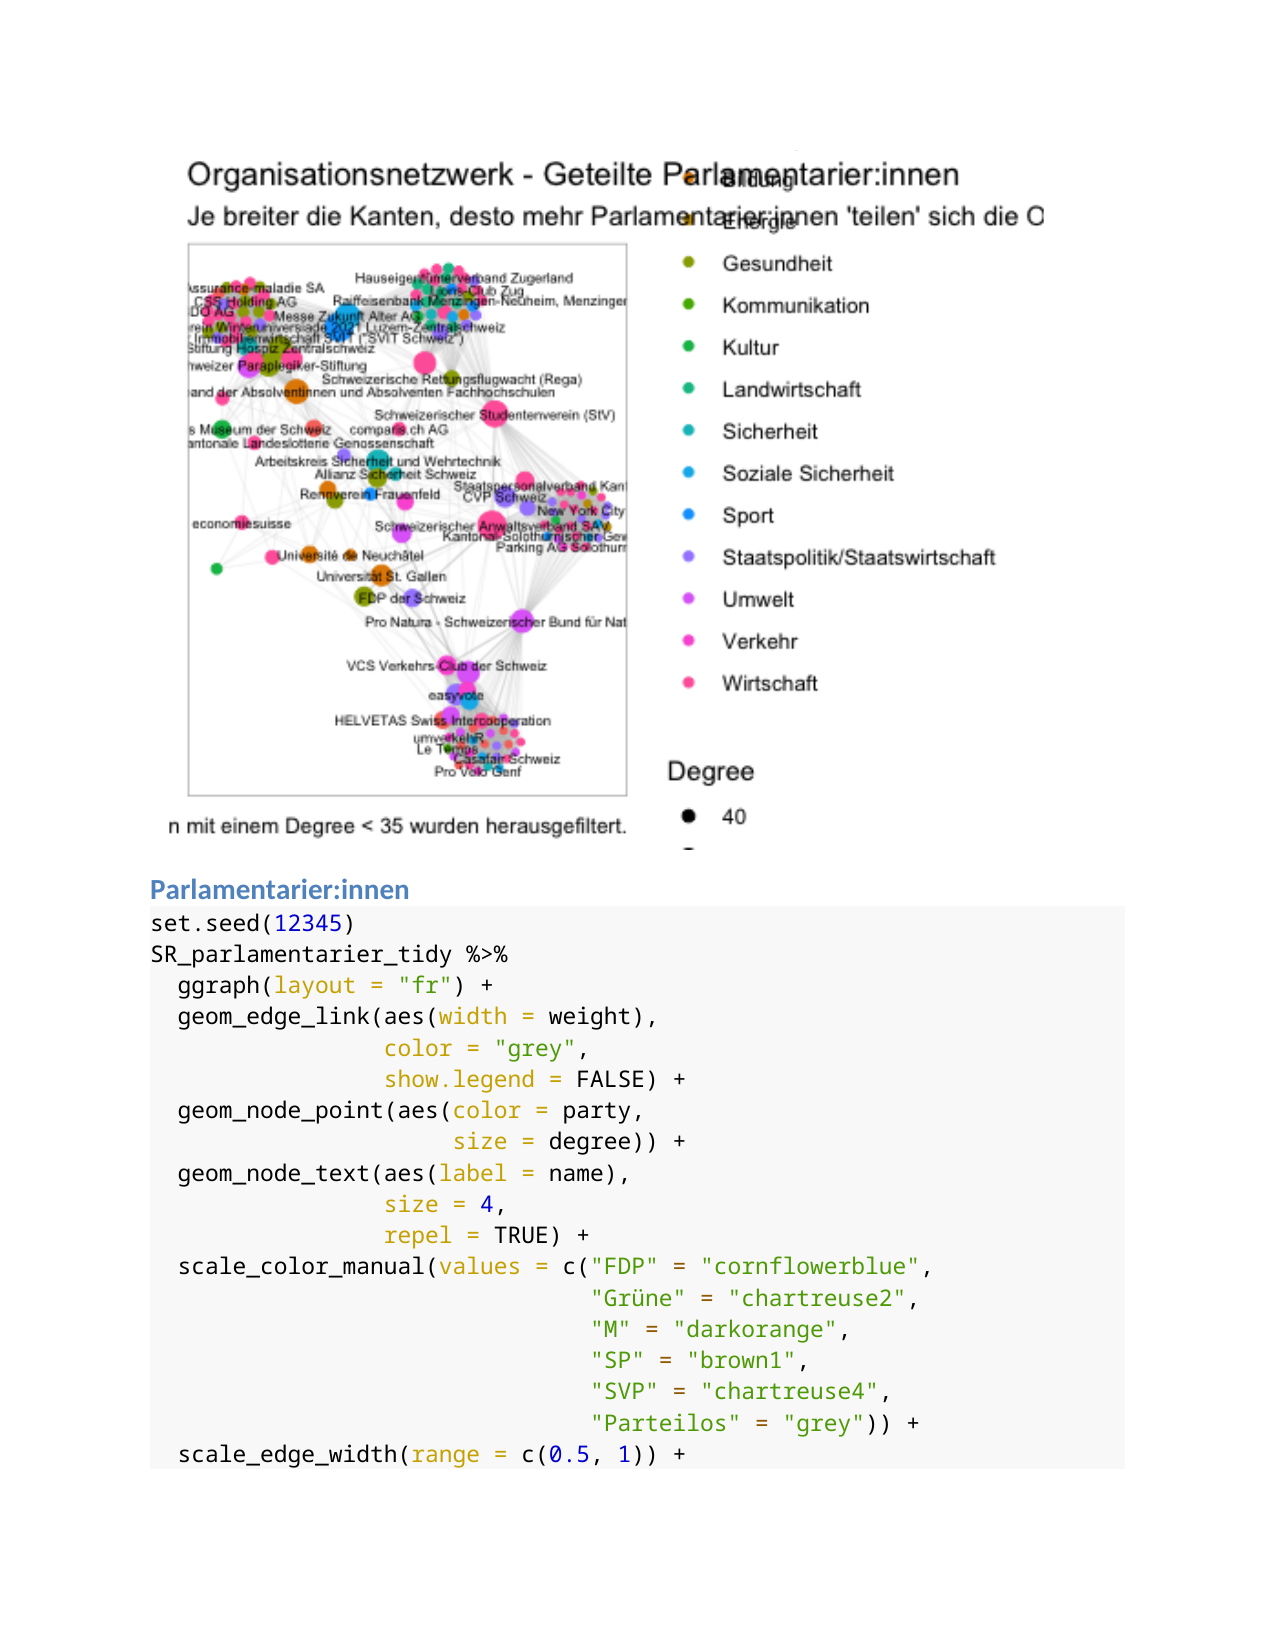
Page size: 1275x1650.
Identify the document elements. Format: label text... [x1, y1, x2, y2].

picture [168, 150, 1044, 850]
subtitle Parlamentarier:innen [150, 871, 1125, 906]
